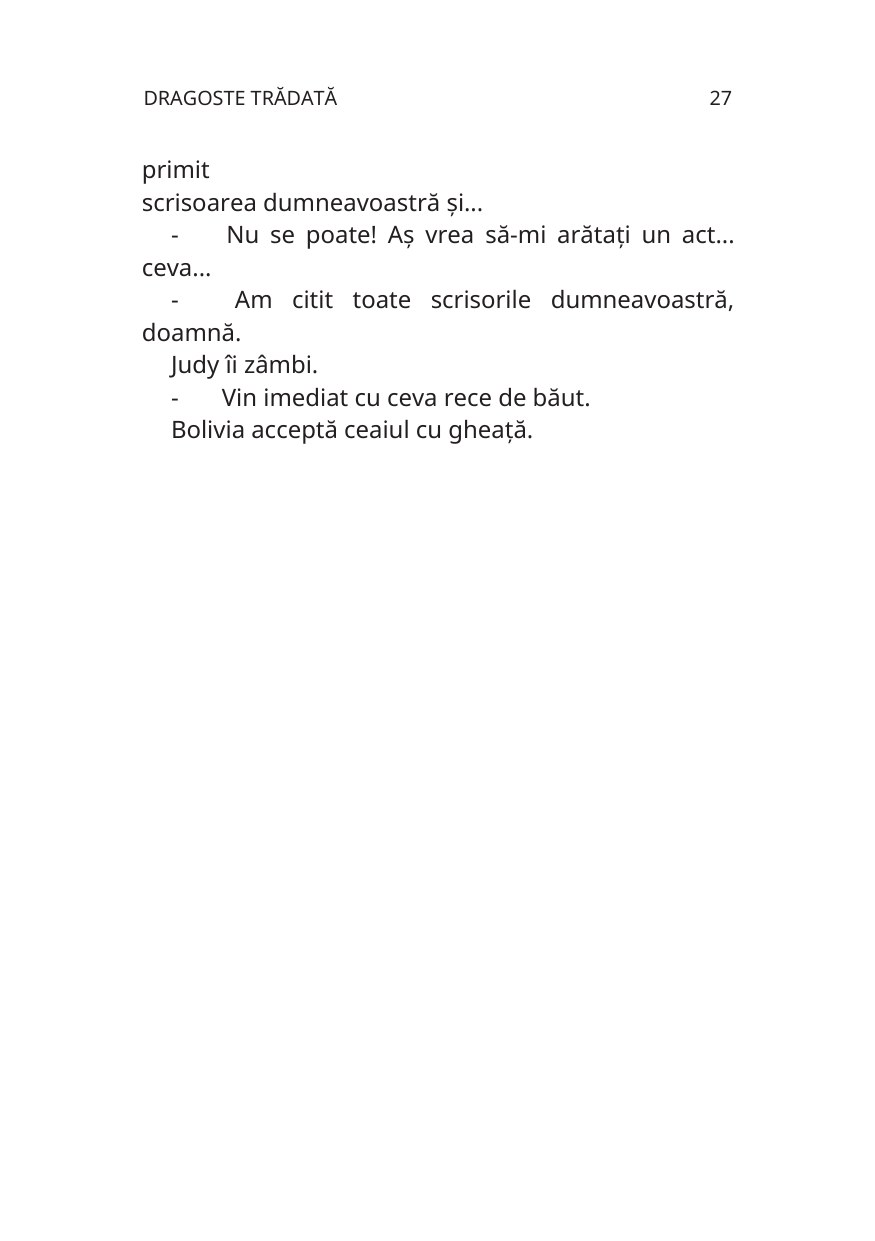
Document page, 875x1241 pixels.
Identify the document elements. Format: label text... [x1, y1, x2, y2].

text Judy îi zâmbi. [142, 347, 735, 380]
list Am citit toate scrisorile dumneavoastră, doamnă. [142, 282, 735, 347]
list Vin imediat cu ceva rece de băut. [142, 380, 735, 412]
text Bolivia acceptă ceaiul cu gheaţă. [142, 412, 735, 445]
list Nu se poate! Aş vrea să-mi arătaţi un act... ceva... [142, 217, 735, 282]
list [142, 152, 733, 217]
